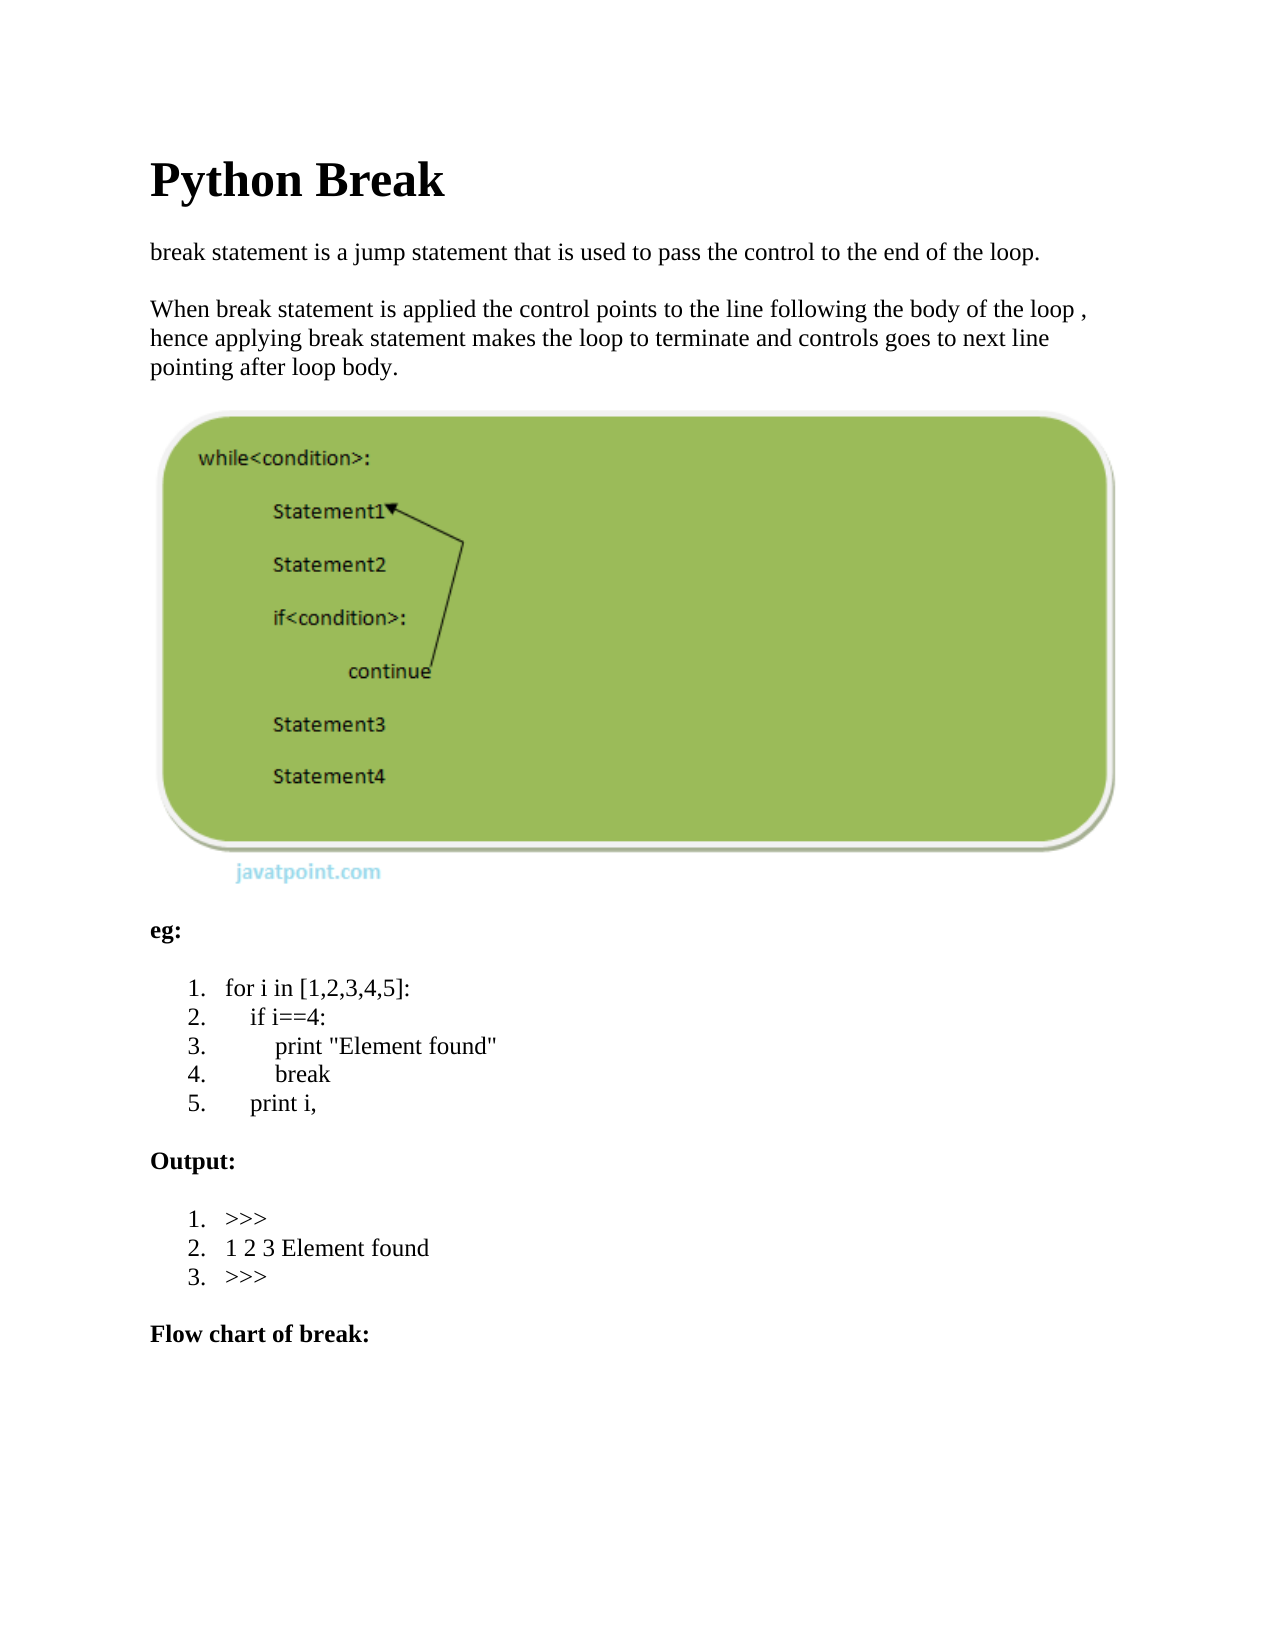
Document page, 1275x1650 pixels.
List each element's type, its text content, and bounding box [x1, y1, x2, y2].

list break [187, 1059, 1125, 1088]
list print "Element found" [187, 1031, 1125, 1059]
list 1 2 3 Element found [187, 1233, 1125, 1262]
list if i==4: [187, 1002, 1125, 1031]
text break statement is a jump statement that is used to pass the control to the end of the loop. [150, 237, 1125, 265]
list >>> [187, 1262, 1125, 1290]
text Output: [150, 1146, 1125, 1175]
list print i, [187, 1088, 1125, 1117]
text eg: [150, 915, 1125, 944]
text Flow chart of break: [150, 1319, 1125, 1348]
text Python Break [150, 150, 1125, 207]
text When break statement is applied the control points to the line following the body of the loop , hence applying break statement makes the loop to terminate and controls goes to next line pointing after loop body. [150, 294, 1125, 381]
list for i in [1,2,3,4,5]: [187, 973, 1125, 1002]
list >>> [187, 1204, 1125, 1233]
picture [150, 410, 1120, 887]
